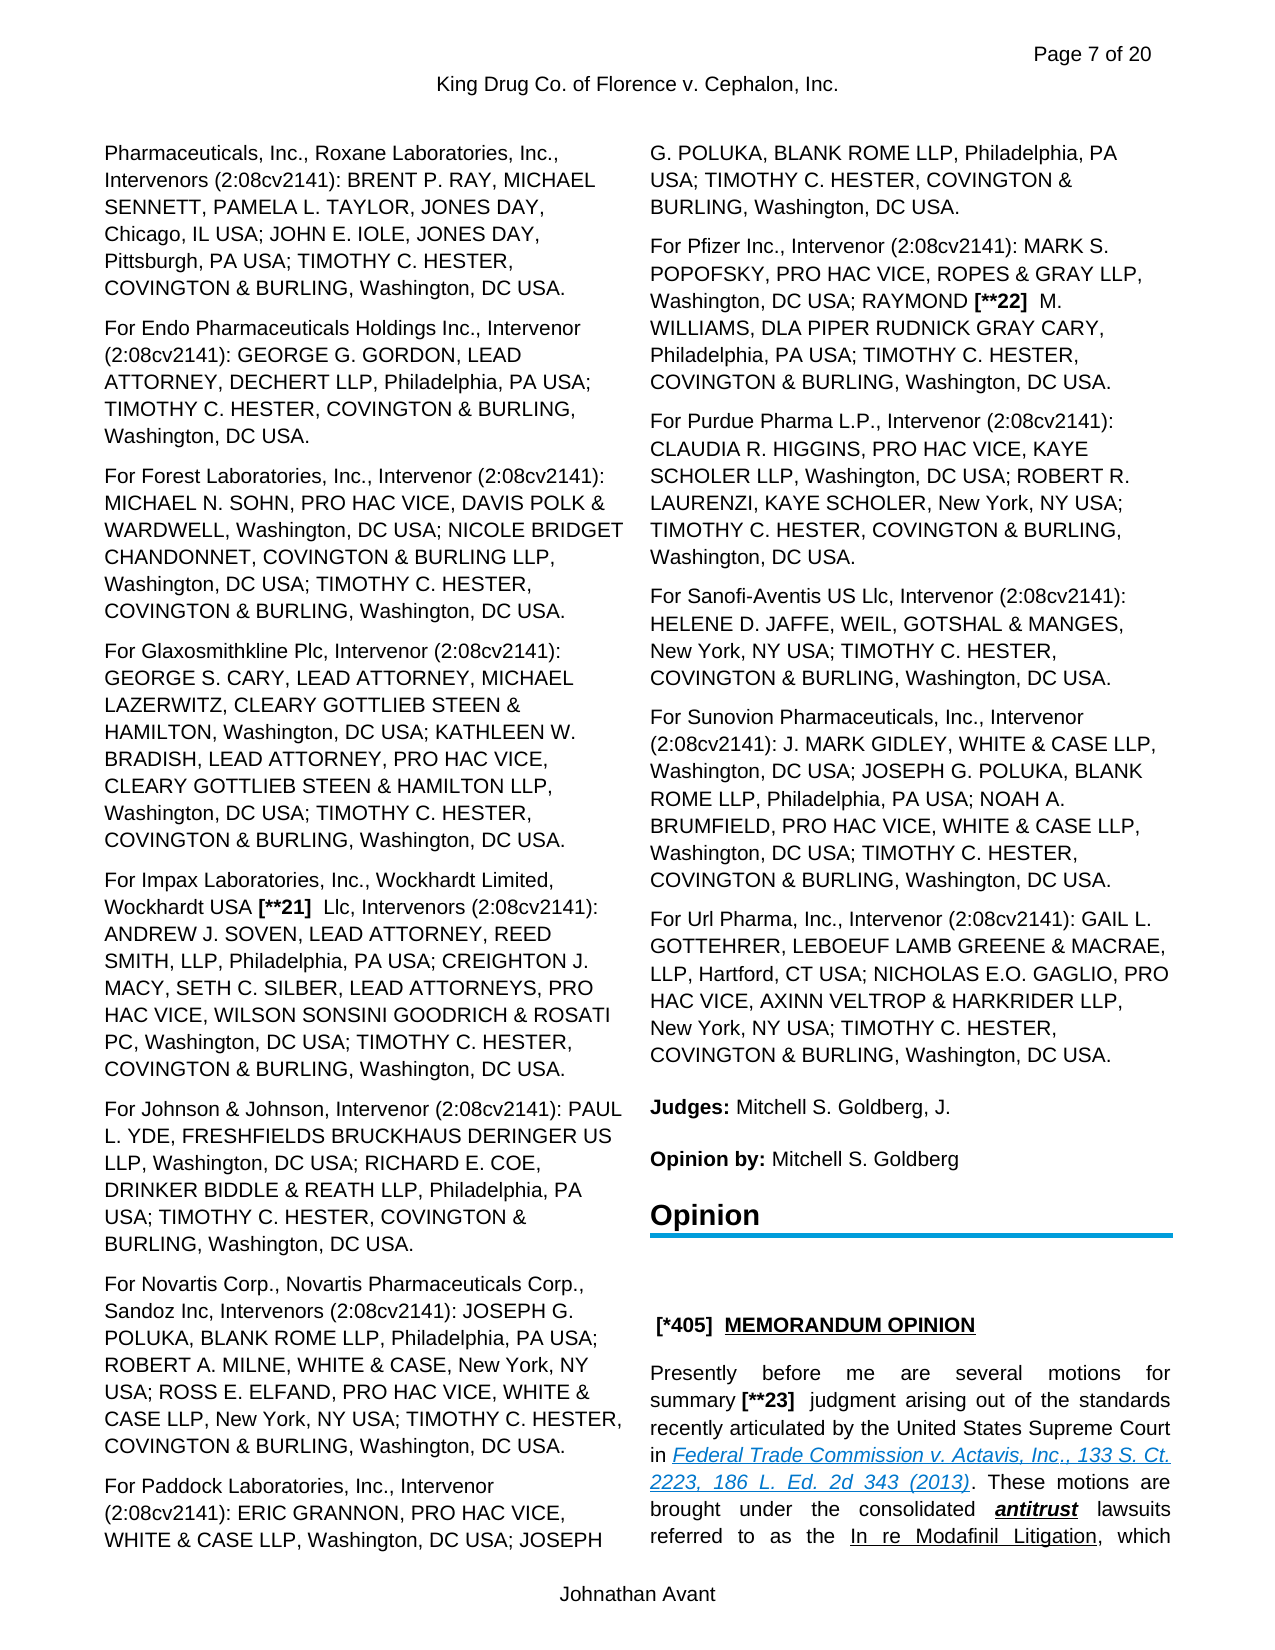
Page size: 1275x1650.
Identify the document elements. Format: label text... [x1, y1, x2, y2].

text For Url Pharma, Inc., Intervenor (2:08cv2141): GAIL L. GOTTEHRER, LEBOEUF LAMB GREENE & MACRAE, LLP, Hartford, CT USA; NICHOLAS E.O. GAGLIO, PRO HAC VICE, AXINN VELTROP & HARKRIDER LLP, New York, NY USA; TIMOTHY C. HESTER, COVINGTON & BURLING, Washington, DC USA. [650, 904, 1171, 1067]
text Opinion [650, 1196, 1171, 1231]
text For Johnson & Johnson, Intervenor (2:08cv2141): PAUL L. YDE, FRESHFIELDS BRUCKHAUS DERINGER US LLP, Washington, DC USA; RICHARD E. COE, DRINKER BIDDLE & REATH LLP, Philadelphia, PA USA; TIMOTHY C. HESTER, COVINGTON & BURLING, Washington, DC USA. [104, 1094, 625, 1256]
text Judges: Mitchell S. Goldberg, J. [650, 1092, 1171, 1119]
text For Pfizer Inc., Intervenor (2:08cv2141): MARK S. POPOFSKY, PRO HAC VICE, ROPES & GRAY LLP, Washington, DC USA; RAYMOND [**22] M. WILLIAMS, DLA PIPER RUDNICK GRAY CARY, Philadelphia, PA USA; TIMOTHY C. HESTER, COVINGTON & BURLING, Washington, DC USA. [650, 231, 1171, 394]
text For Impax Laboratories, Inc., Wockhardt Limited, Wockhardt USA [**21] Llc, Intervenors (2:08cv2141): ANDREW J. SOVEN, LEAD ATTORNEY, REED SMITH, LLP, Philadelphia, PA USA; CREIGHTON J. MACY, SETH C. SILBER, LEAD ATTORNEYS, PRO HAC VICE, WILSON SONSINI GOODRICH & ROSATI PC, Washington, DC USA; TIMOTHY C. HESTER, COVINGTON & BURLING, Washington, DC USA. [104, 864, 625, 1081]
text For Endo Pharmaceuticals Holdings Inc., Intervenor (2:08cv2141): GEORGE G. GORDON, LEAD ATTORNEY, DECHERT LLP, Philadelphia, PA USA; TIMOTHY C. HESTER, COVINGTON & BURLING, Washington, DC USA. [104, 312, 625, 448]
text For Glaxosmithkline Plc, Intervenor (2:08cv2141): GEORGE S. CARY, LEAD ATTORNEY, MICHAEL LAZERWITZ, CLEARY GOTTLIEB STEEN & HAMILTON, Washington, DC USA; KATHLEEN W. BRADISH, LEAD ATTORNEY, PRO HAC VICE, CLEARY GOTTLIEB STEEN & HAMILTON LLP, Washington, DC USA; TIMOTHY C. HESTER, COVINGTON & BURLING, Washington, DC USA. [104, 635, 625, 852]
text For Sunovion Pharmaceuticals, Inc., Intervenor (2:08cv2141): J. MARK GIDLEY, WHITE & CASE LLP, Washington, DC USA; JOSEPH G. POLUKA, BLANK ROME LLP, Philadelphia, PA USA; NOAH A. BRUMFIELD, PRO HAC VICE, WHITE & CASE LLP, Washington, DC USA; TIMOTHY C. HESTER, COVINGTON & BURLING, Washington, DC USA. [650, 702, 1171, 892]
text For Purdue Pharma L.P., Intervenor (2:08cv2141): CLAUDIA R. HIGGINS, PRO HAC VICE, KAYE SCHOLER LLP, Washington, DC USA; ROBERT R. LAURENZI, KAYE SCHOLER, New York, NY USA; TIMOTHY C. HESTER, COVINGTON & BURLING, Washington, DC USA. [650, 406, 1171, 569]
text For Paddock Laboratories, Inc., Intervenor (2:08cv2141): ERIC GRANNON, PRO HAC VICE, WHITE & CASE LLP, Washington, DC USA; JOSEPH G. POLUKA, BLANK ROME LLP, Philadelphia, PA USA; TIMOTHY C. HESTER, COVINGTON & BURLING, Washington, DC USA. [650, 137, 1171, 219]
text For Sanofi-Aventis US Llc, Intervenor (2:08cv2141): HELENE D. JAFFE, WEIL, GOTSHAL & MANGES, New York, NY USA; TIMOTHY C. HESTER, COVINGTON & BURLING, Washington, DC USA. [650, 581, 1171, 689]
text For Novartis Corp., Novartis Pharmaceuticals Corp., Sandoz Inc, Intervenors (2:08cv2141): JOSEPH G. POLUKA, BLANK ROME LLP, Philadelphia, PA USA; ROBERT A. MILNE, WHITE & CASE, New York, NY USA; ROSS E. ELFAND, PRO HAC VICE, WHITE & CASE LLP, New York, NY USA; TIMOTHY C. HESTER, COVINGTON & BURLING, Washington, DC USA. [104, 1269, 625, 1458]
text For Forest Laboratories, Inc., Intervenor (2:08cv2141): MICHAEL N. SOHN, PRO HAC VICE, DAVIS POLK & WARDWELL, Washington, DC USA; NICOLE BRIDGET CHANDONNET, COVINGTON & BURLING LLP, Washington, DC USA; TIMOTHY C. HESTER, COVINGTON & BURLING, Washington, DC USA. [104, 460, 625, 623]
text [*405] MEMORANDUM OPINION [650, 1281, 1171, 1337]
text Opinion by: Mitchell S. Goldberg [650, 1144, 1171, 1171]
text For Paddock Laboratories, Inc., Intervenor (2:08cv2141): ERIC GRANNON, PRO HAC VICE, WHITE & CASE LLP, Washington, DC USA; JOSEPH G. POLUKA, BLANK ROME LLP, Philadelphia, PA USA; TIMOTHY C. HESTER, COVINGTON & BURLING, Washington, DC USA. [104, 1471, 625, 1552]
